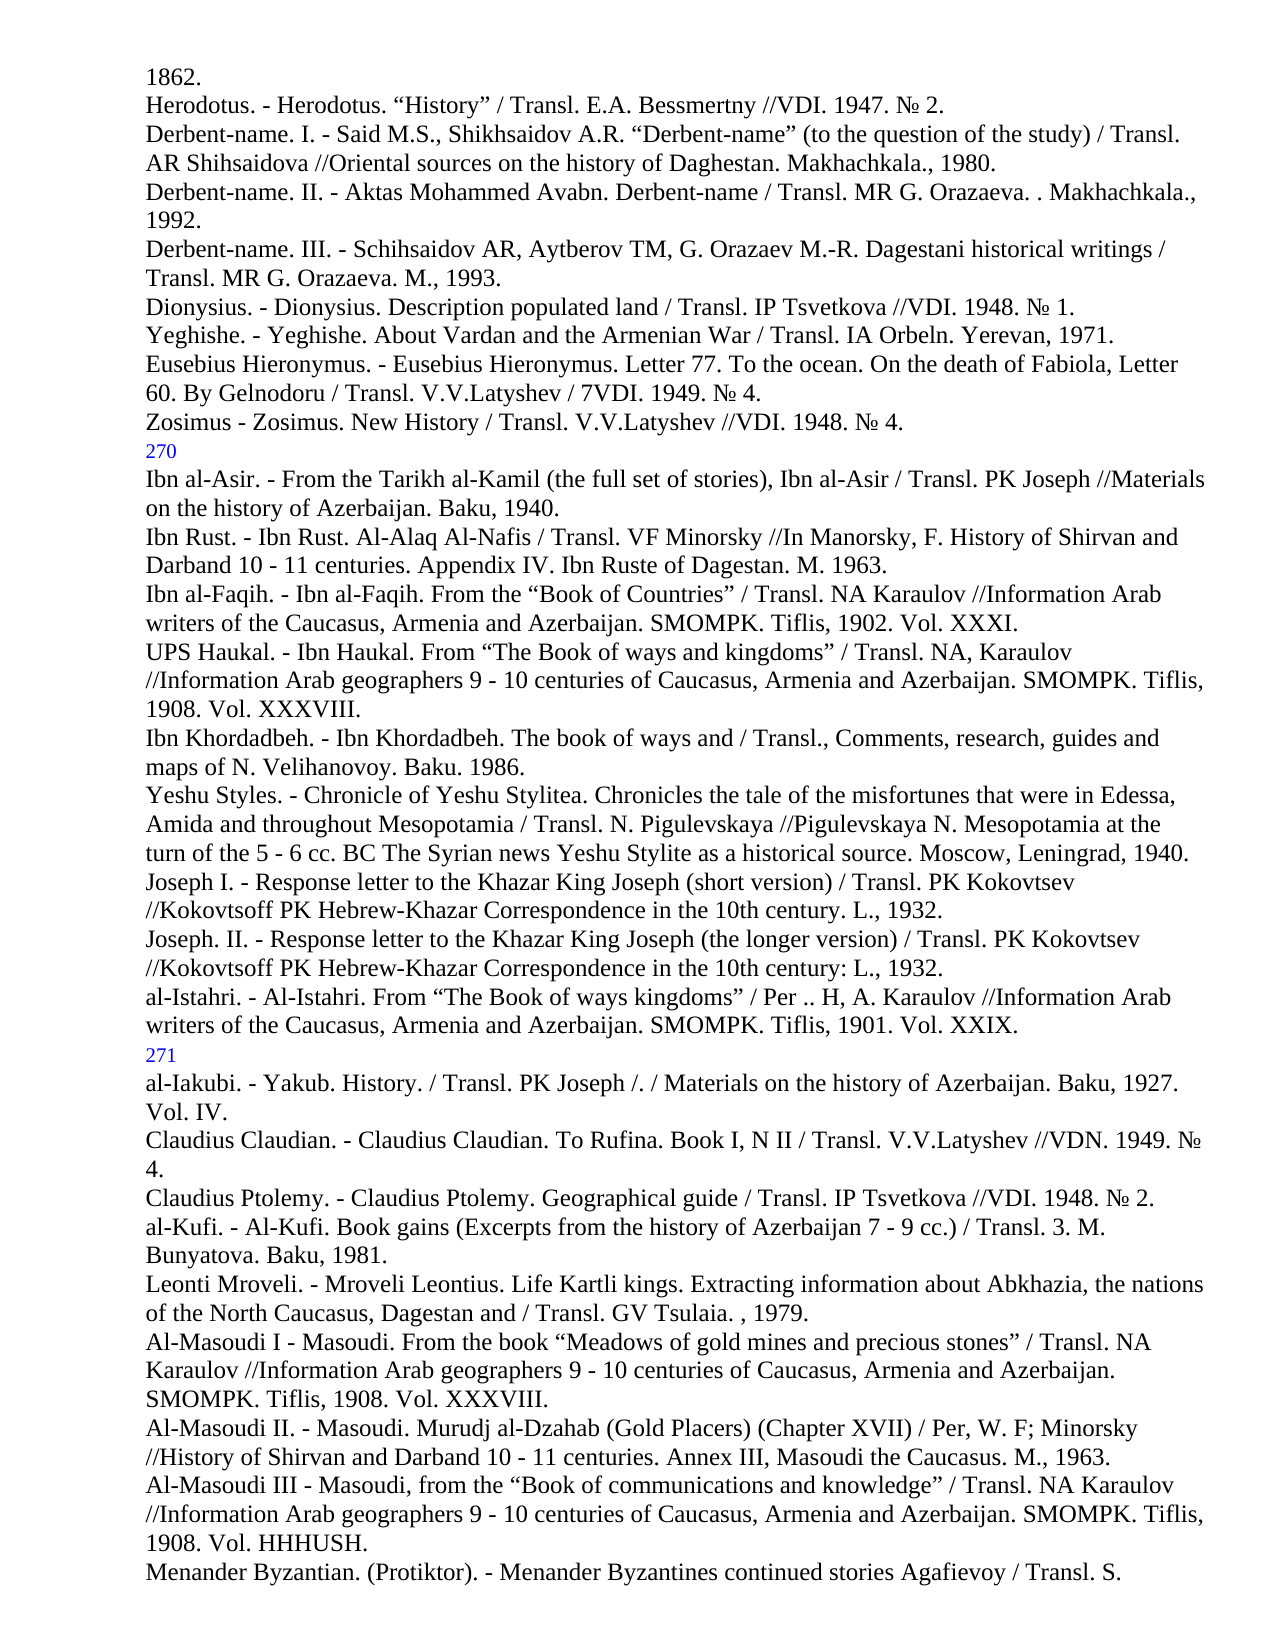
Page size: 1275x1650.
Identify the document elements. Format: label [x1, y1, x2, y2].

table_cell [144, 60, 1209, 1587]
